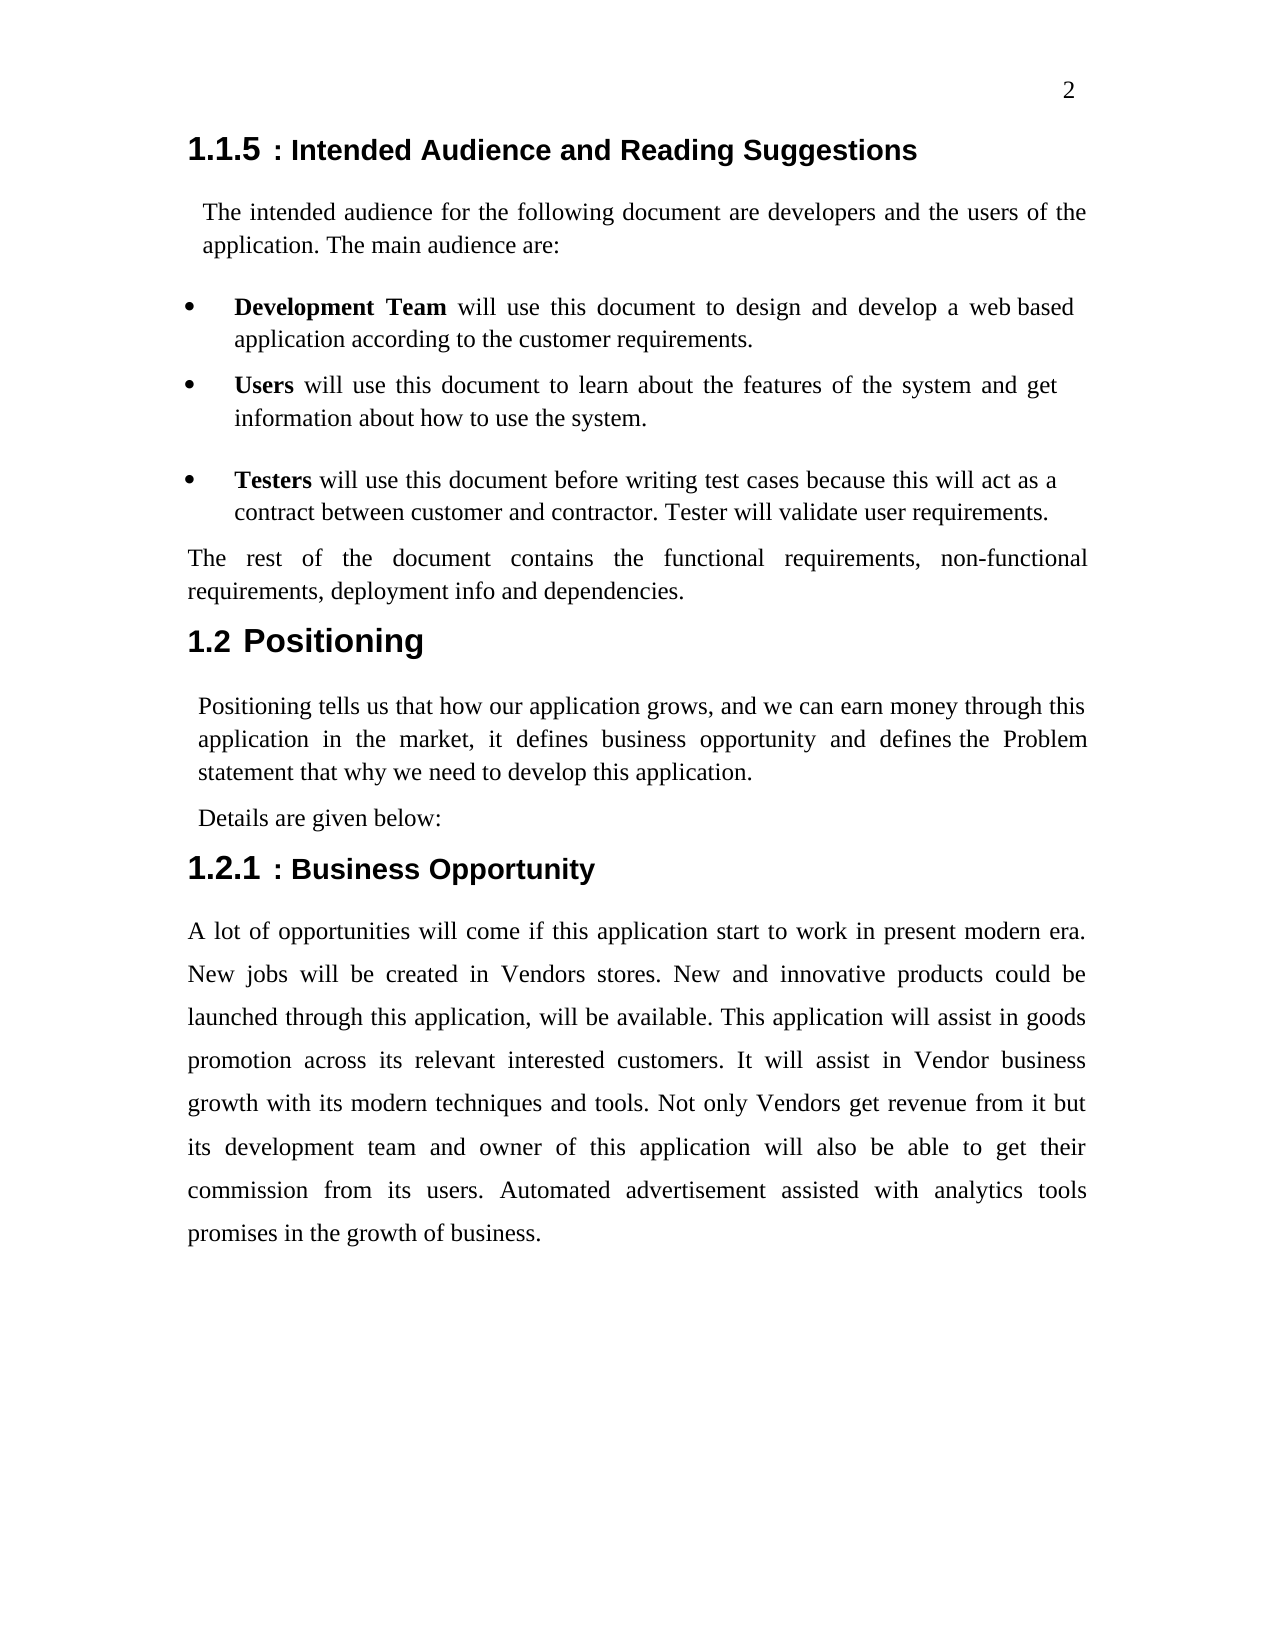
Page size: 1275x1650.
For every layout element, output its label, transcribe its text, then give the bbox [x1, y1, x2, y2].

list Users will use this document to learn about the features of the system and get information about how to use the system. [185, 370, 1087, 431]
list Testers will use this document before writing test cases because this will act as a contract between customer and contractor. Tester will validate user requirements. [185, 465, 1087, 526]
text Details are given below: [198, 803, 1162, 831]
subtitle : Business Opportunity [187, 848, 1162, 887]
text The rest of the document contains the functional requirements, non-functional requirements, deployment info and dependencies. [187, 543, 1088, 605]
list Development Team will use this document to design and develop a web based application according to the customer requirements. [185, 292, 1087, 353]
subtitle Positioning [187, 621, 1162, 659]
subtitle : Intended Audience and Reading Suggestions [187, 129, 1162, 167]
text Positioning tells us that how our application grows, and we can earn money through this application in the market, it defines business opportunity and defines the Problem statement that why we need to develop this application. [198, 691, 1087, 786]
text The intended audience for the following document are developers and the users of the application. The main audience are: [202, 197, 1087, 258]
text A lot of opportunities will come if this application start to work in present modern era. New jobs will be created in Vendors stores. New and innovative products could be launched through this application, will be available. This application will assist in goods promotion across its relevant interested customers. It will assist in Vendor business growth with its modern techniques and tools. Not only Vendors get revenue from it but its development team and owner of this application will also be able to get their commission from its users. Automated advertisement assisted with analytics tools promises in the growth of business. [187, 916, 1088, 1247]
